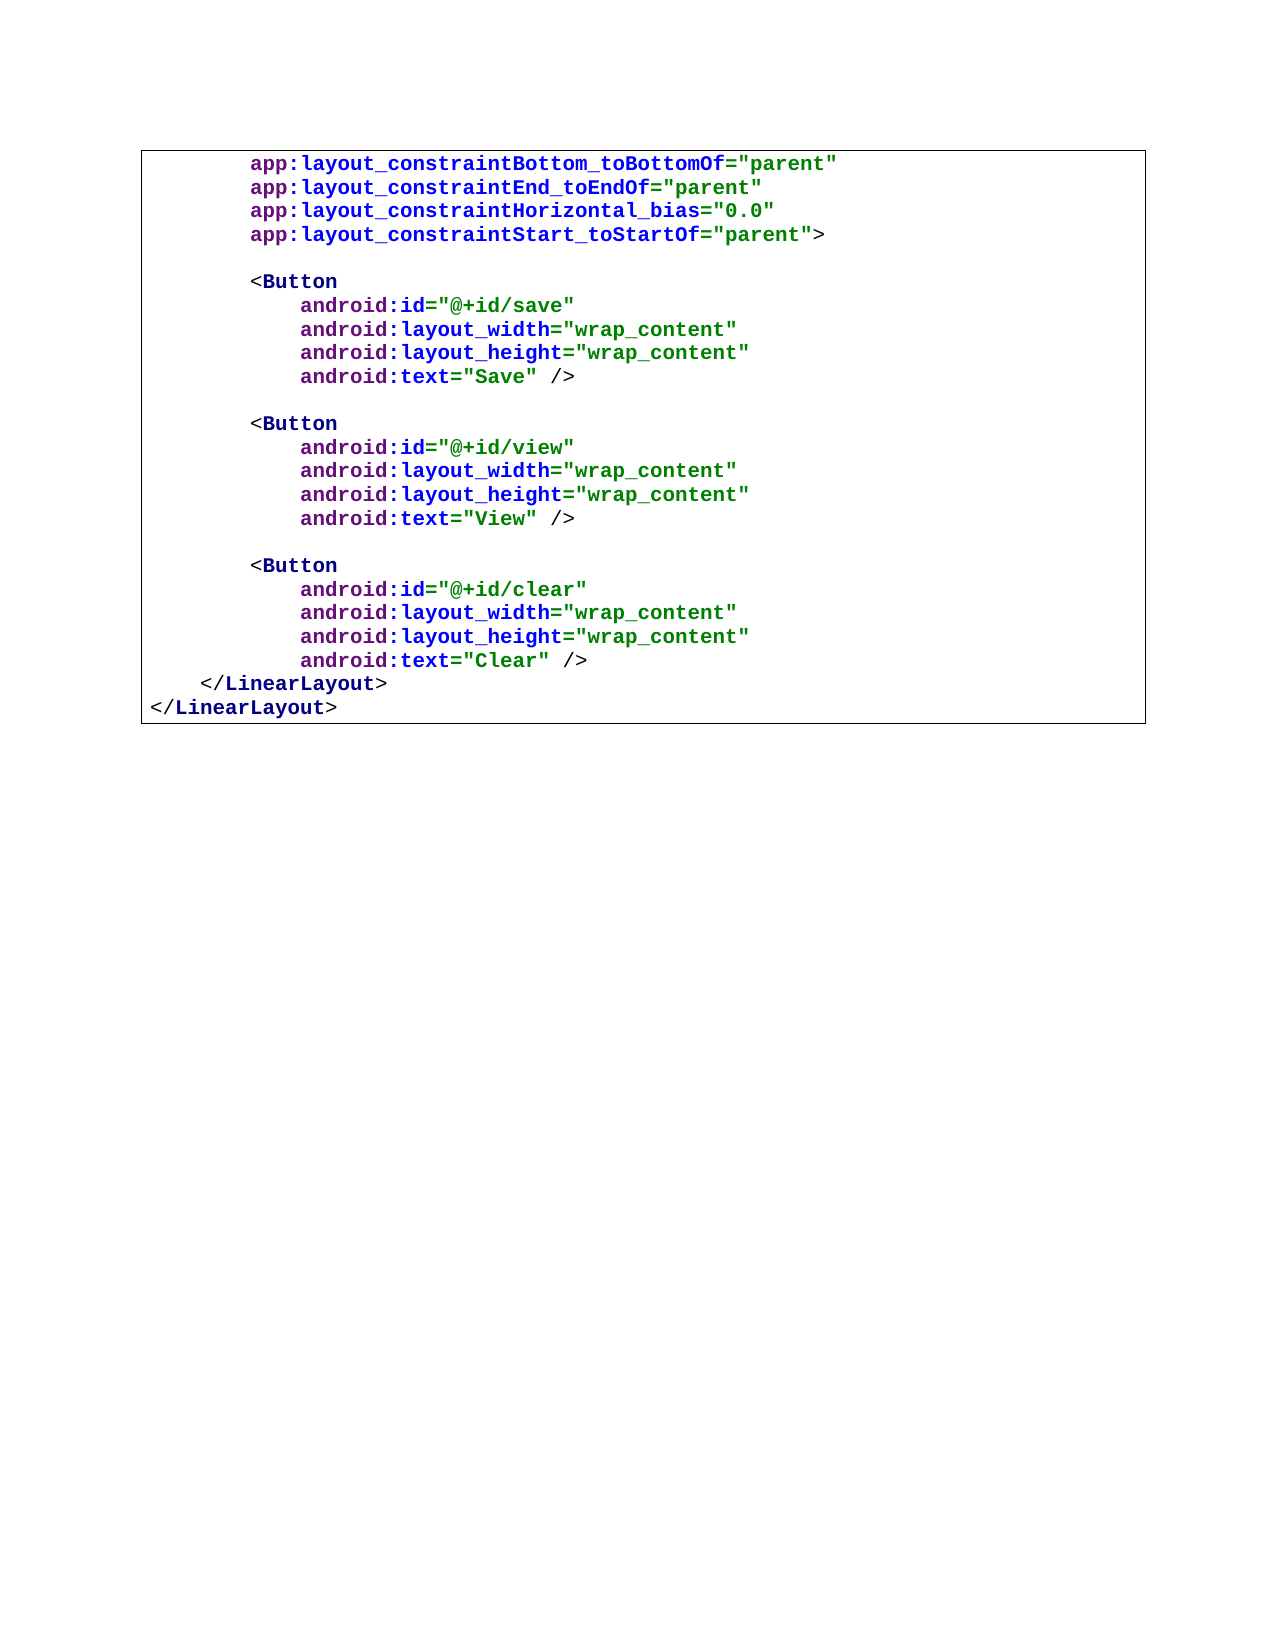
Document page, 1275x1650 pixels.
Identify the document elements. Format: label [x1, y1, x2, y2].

text [142, 151, 1145, 723]
